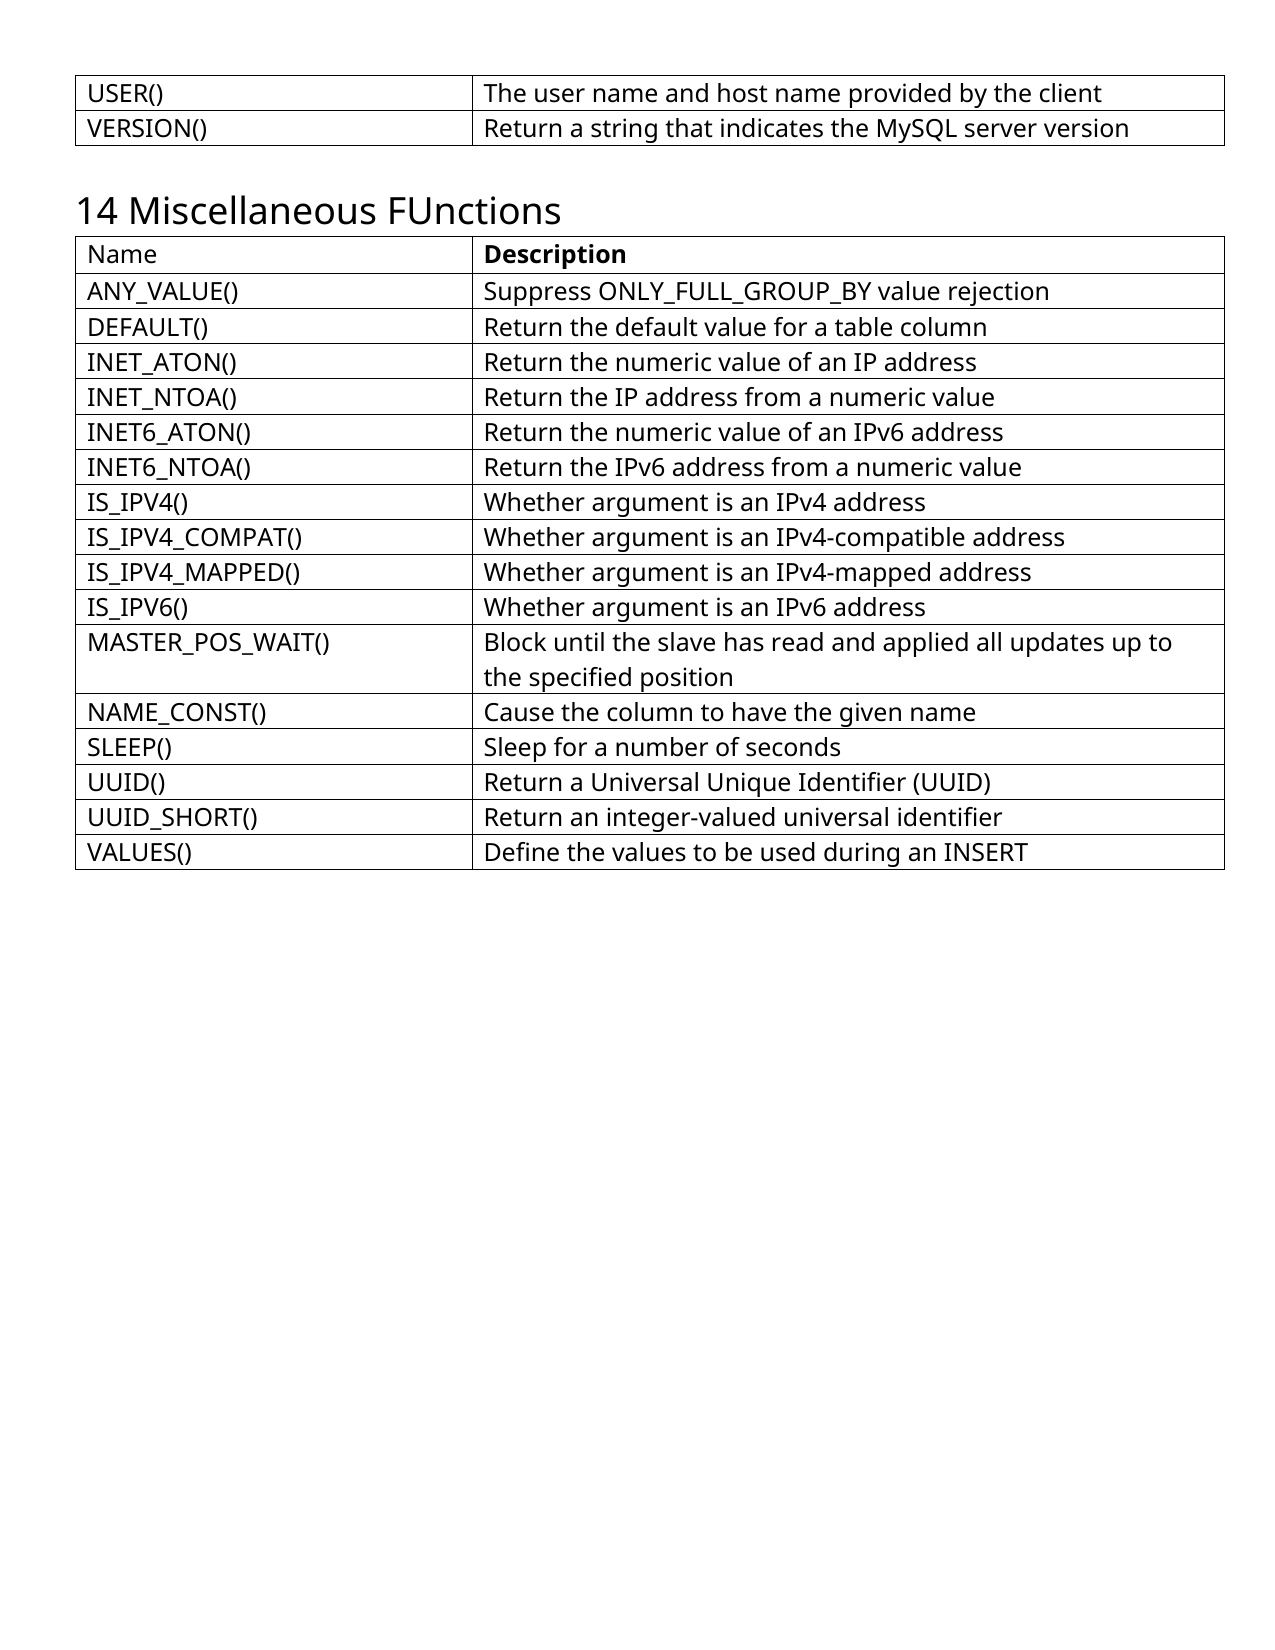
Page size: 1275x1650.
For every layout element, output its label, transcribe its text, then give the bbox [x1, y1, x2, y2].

table_cell INET_NTOA() [76, 379, 472, 413]
table_cell VERSION() [76, 111, 472, 145]
table_cell Return the numeric value of an IPv6 address [473, 415, 1224, 448]
table_cell Return the IP address from a numeric value [473, 379, 1224, 413]
table_header Description [473, 237, 1224, 273]
table_cell VALUES() [76, 835, 472, 869]
table_cell IS_IPV4() [76, 485, 472, 519]
table_cell Return the numeric value of an IP address [473, 344, 1224, 378]
table_cell Block until the slave has read and applied all updates up to the specified position [473, 625, 1224, 693]
table_cell IS_IPV4_COMPAT() [76, 520, 472, 554]
table_cell UUID_SHORT() [76, 800, 472, 834]
table_cell INET_ATON() [76, 344, 472, 378]
table_cell Define the values to be used during an INSERT [473, 835, 1224, 869]
table_cell Whether argument is an IPv6 address [473, 590, 1224, 624]
table_cell Whether argument is an IPv4-compatible address [473, 520, 1224, 554]
table_cell MASTER_POS_WAIT() [76, 625, 472, 693]
table_cell Return a string that indicates the MySQL server version [473, 111, 1224, 145]
table_cell Suppress ONLY_FULL_GROUP_BY value rejection [473, 274, 1224, 308]
table_cell ANY_VALUE() [76, 274, 472, 308]
table_cell NAME_CONST() [76, 694, 472, 728]
table_cell Cause the column to have the given name [473, 694, 1224, 728]
table_cell INET6_ATON() [76, 415, 472, 448]
table_cell SLEEP() [76, 729, 472, 763]
table_cell IS_IPV4_MAPPED() [76, 555, 472, 589]
table_cell INET6_NTOA() [76, 450, 472, 484]
table_header Name [76, 237, 472, 273]
table_cell Return a Universal Unique Identifier (UUID) [473, 765, 1224, 798]
table_cell Whether argument is an IPv4-mapped address [473, 555, 1224, 589]
table_cell Return the IPv6 address from a numeric value [473, 450, 1224, 484]
table_cell Return the default value for a table column [473, 309, 1224, 343]
table_cell DEFAULT() [76, 309, 472, 343]
table_cell USER() [76, 76, 472, 110]
table_cell Return an integer-valued universal identifier [473, 800, 1224, 834]
subtitle Miscellaneous FUnctions [75, 184, 1200, 236]
table_cell The user name and host name provided by the client [473, 76, 1224, 110]
table_cell IS_IPV6() [76, 590, 472, 624]
table_cell Whether argument is an IPv4 address [473, 485, 1224, 519]
table_cell UUID() [76, 765, 472, 798]
table_cell Sleep for a number of seconds [473, 729, 1224, 763]
